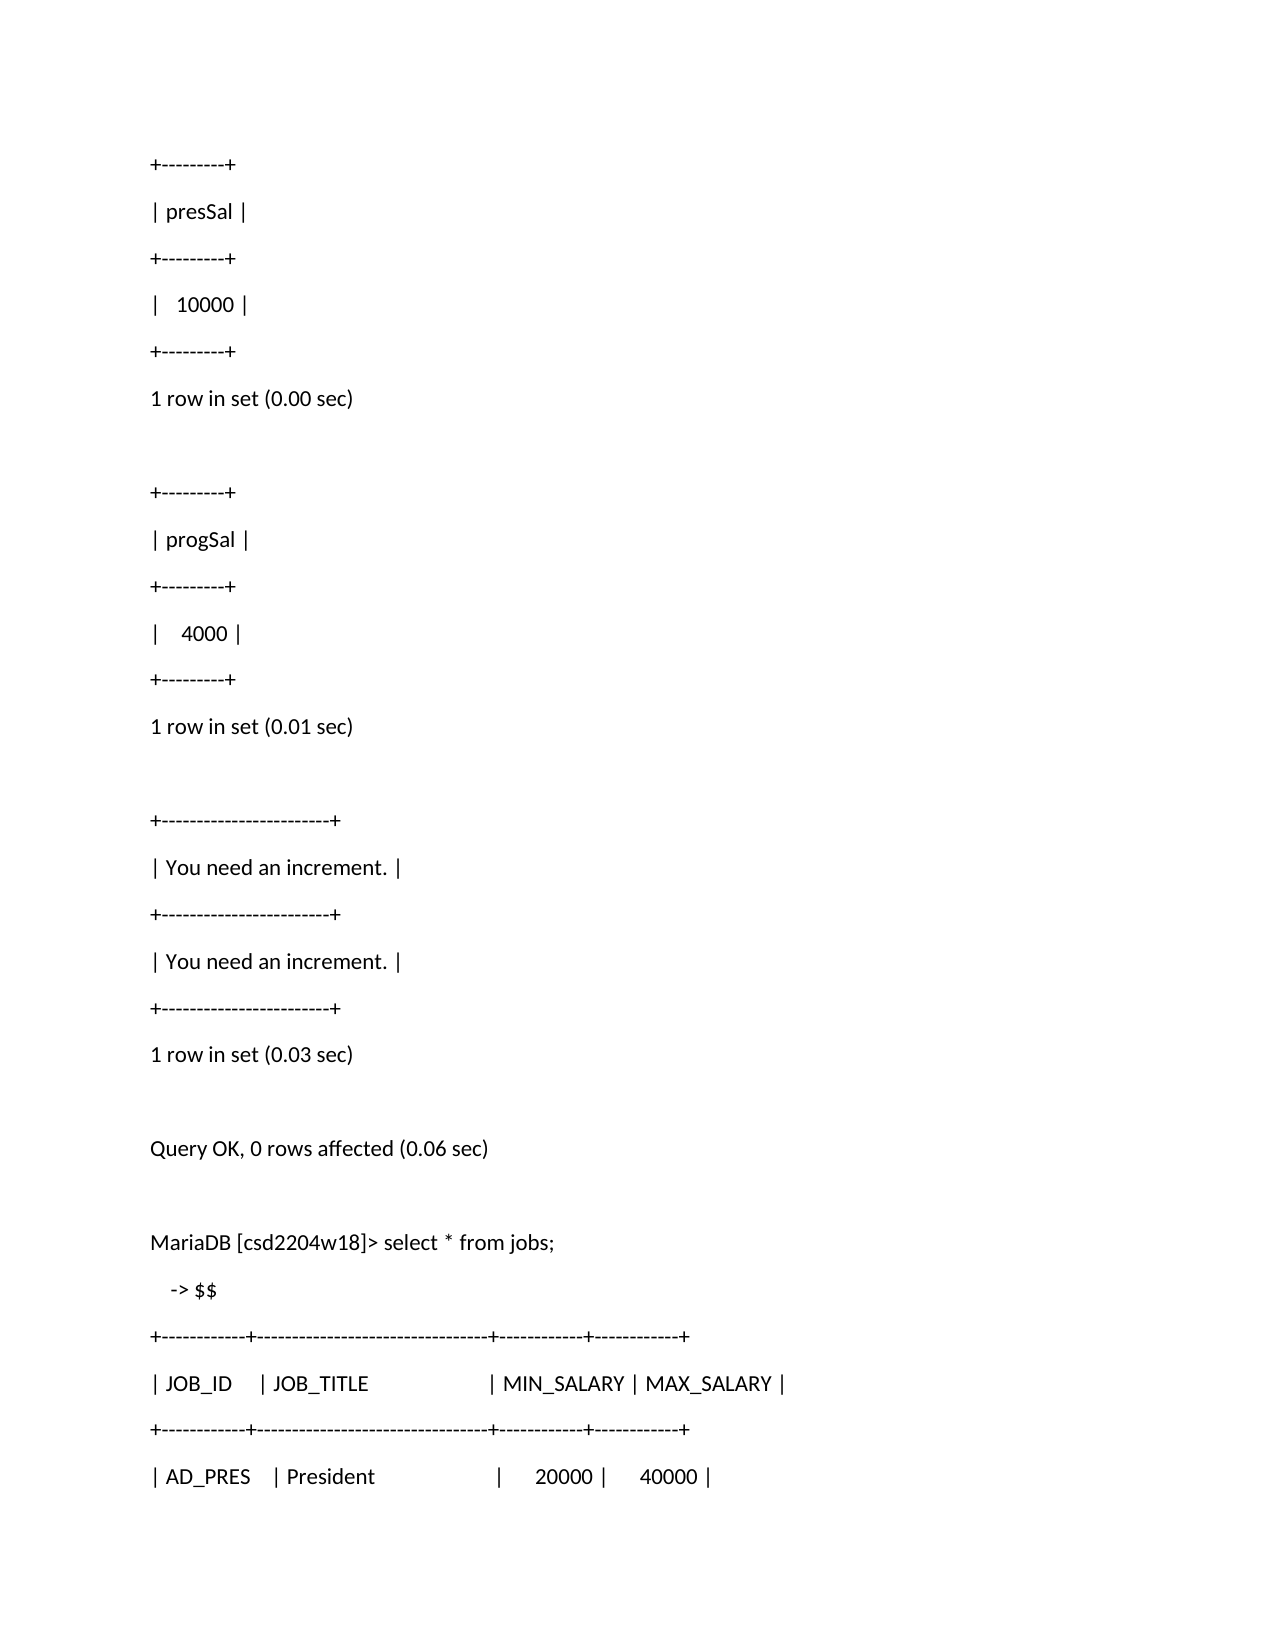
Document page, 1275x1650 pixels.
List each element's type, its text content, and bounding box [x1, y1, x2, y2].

text Query OK, 0 rows affected (0.06 sec) [150, 1134, 1125, 1162]
text | You need an increment. | [150, 853, 1125, 881]
text | JOB_ID | JOB_TITLE | MIN_SALARY | MAX_SALARY | [150, 1369, 1125, 1397]
text 1 row in set (0.03 sec) [150, 1041, 1125, 1069]
text +---------+ [150, 478, 1125, 506]
text | 10000 | [150, 291, 1125, 319]
text +---------+ [150, 150, 1125, 178]
text | progSal | [150, 525, 1125, 553]
text +---------+ [150, 666, 1125, 694]
text +------------+---------------------------------+------------+------------+ [150, 1322, 1125, 1350]
text +---------+ [150, 572, 1125, 600]
text +------------------------+ [150, 806, 1125, 834]
text | AD_PRES | President | 20000 | 40000 | [150, 1462, 1125, 1491]
text | presSal | [150, 197, 1125, 225]
text +------------------------+ [150, 994, 1125, 1022]
text +------------+---------------------------------+------------+------------+ [150, 1416, 1125, 1444]
text -> $$ [150, 1275, 1125, 1303]
text MariaDB [csd2204w18]> select * from jobs; [150, 1228, 1125, 1256]
text +---------+ [150, 244, 1125, 272]
text 1 row in set (0.00 sec) [150, 384, 1125, 412]
text | You need an increment. | [150, 947, 1125, 975]
text +---------+ [150, 337, 1125, 366]
text | 4000 | [150, 619, 1125, 647]
text +------------------------+ [150, 900, 1125, 928]
text 1 row in set (0.01 sec) [150, 712, 1125, 741]
